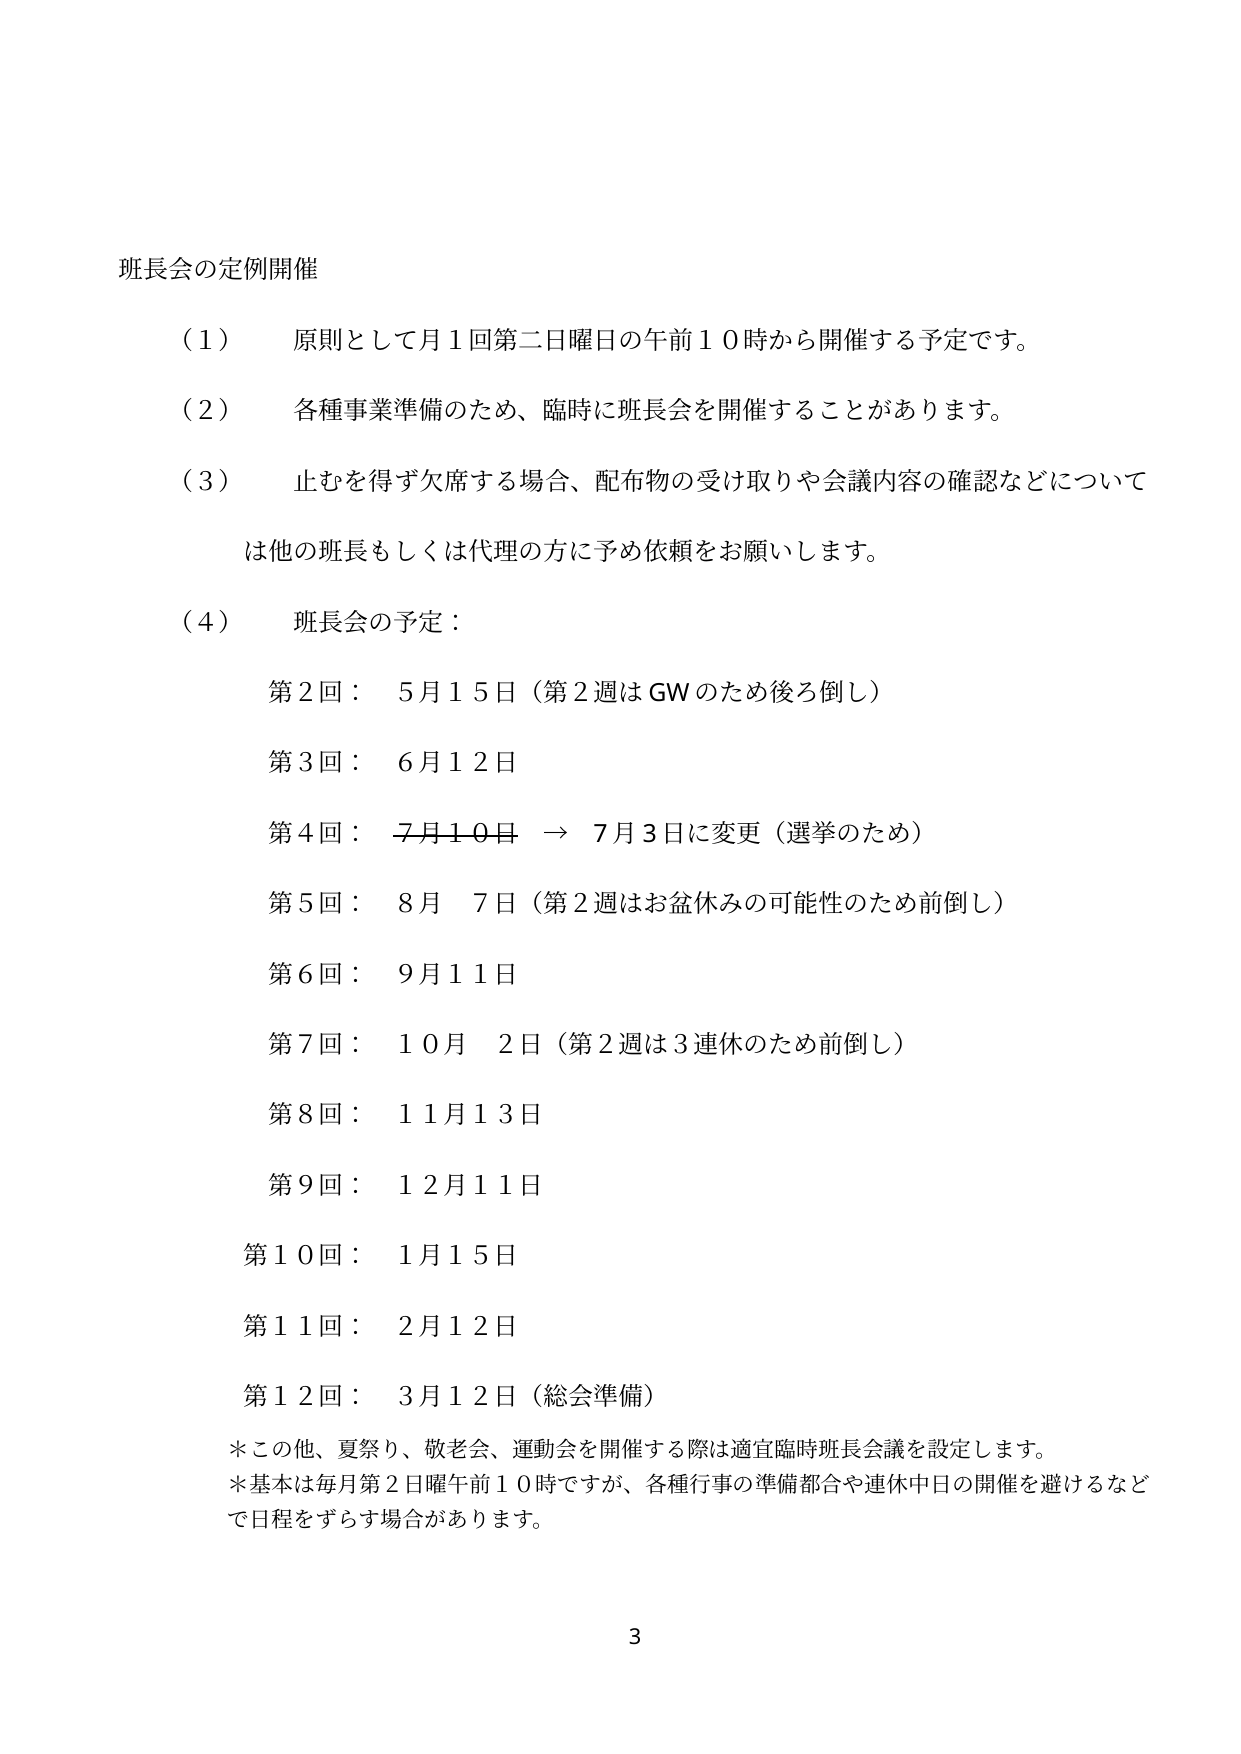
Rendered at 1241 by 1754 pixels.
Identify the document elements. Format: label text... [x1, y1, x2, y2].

text 第２回： ５月１５日（第２週はGWのため後ろ倒し） [243, 655, 1152, 726]
text 第９回： １２月１１日 [243, 1148, 1152, 1219]
text 班長会の定例開催 [118, 233, 1152, 303]
list 止むを得ず欠席する場合、配布物の受け取りや会議内容の確認などについては他の班長もしくは代理の方に予め依頼をお願いします。 [168, 444, 1152, 585]
text 第７回： １０月 ２日（第２週は３連休のため前倒し） [243, 1007, 1152, 1078]
text 第１１回： ２月１２日 [118, 1289, 1152, 1359]
text 第８回： １１月１３日 [243, 1078, 1152, 1148]
text ＊この他、夏祭り、敬老会、運動会を開催する際は適宜臨時班長会議を設定します。 [118, 1430, 1152, 1465]
text 第４回： ７月１０日 → 7月3日に変更（選挙のため） [243, 796, 1152, 867]
text 第１０回： １月１５日 [118, 1219, 1152, 1289]
text 第３回： ６月１２日 [243, 726, 1152, 796]
list 各種事業準備のため、臨時に班長会を開催することがあります。 [168, 374, 1152, 444]
list 班長会の予定： [168, 585, 1152, 655]
text ＊基本は毎月第２日曜午前１０時ですが、各種行事の準備都合や連休中日の開催を避けるなどで日程をずらす場合があります。 [227, 1465, 1152, 1536]
list 原則として月１回第二日曜日の午前１０時から開催する予定です。 [168, 303, 1152, 374]
text 第５回： ８月 ７日（第２週はお盆休みの可能性のため前倒し） [243, 867, 1152, 937]
text 第６回： ９月１１日 [243, 937, 1152, 1007]
text 第１２回： ３月１２日（総会準備） [118, 1359, 1152, 1430]
